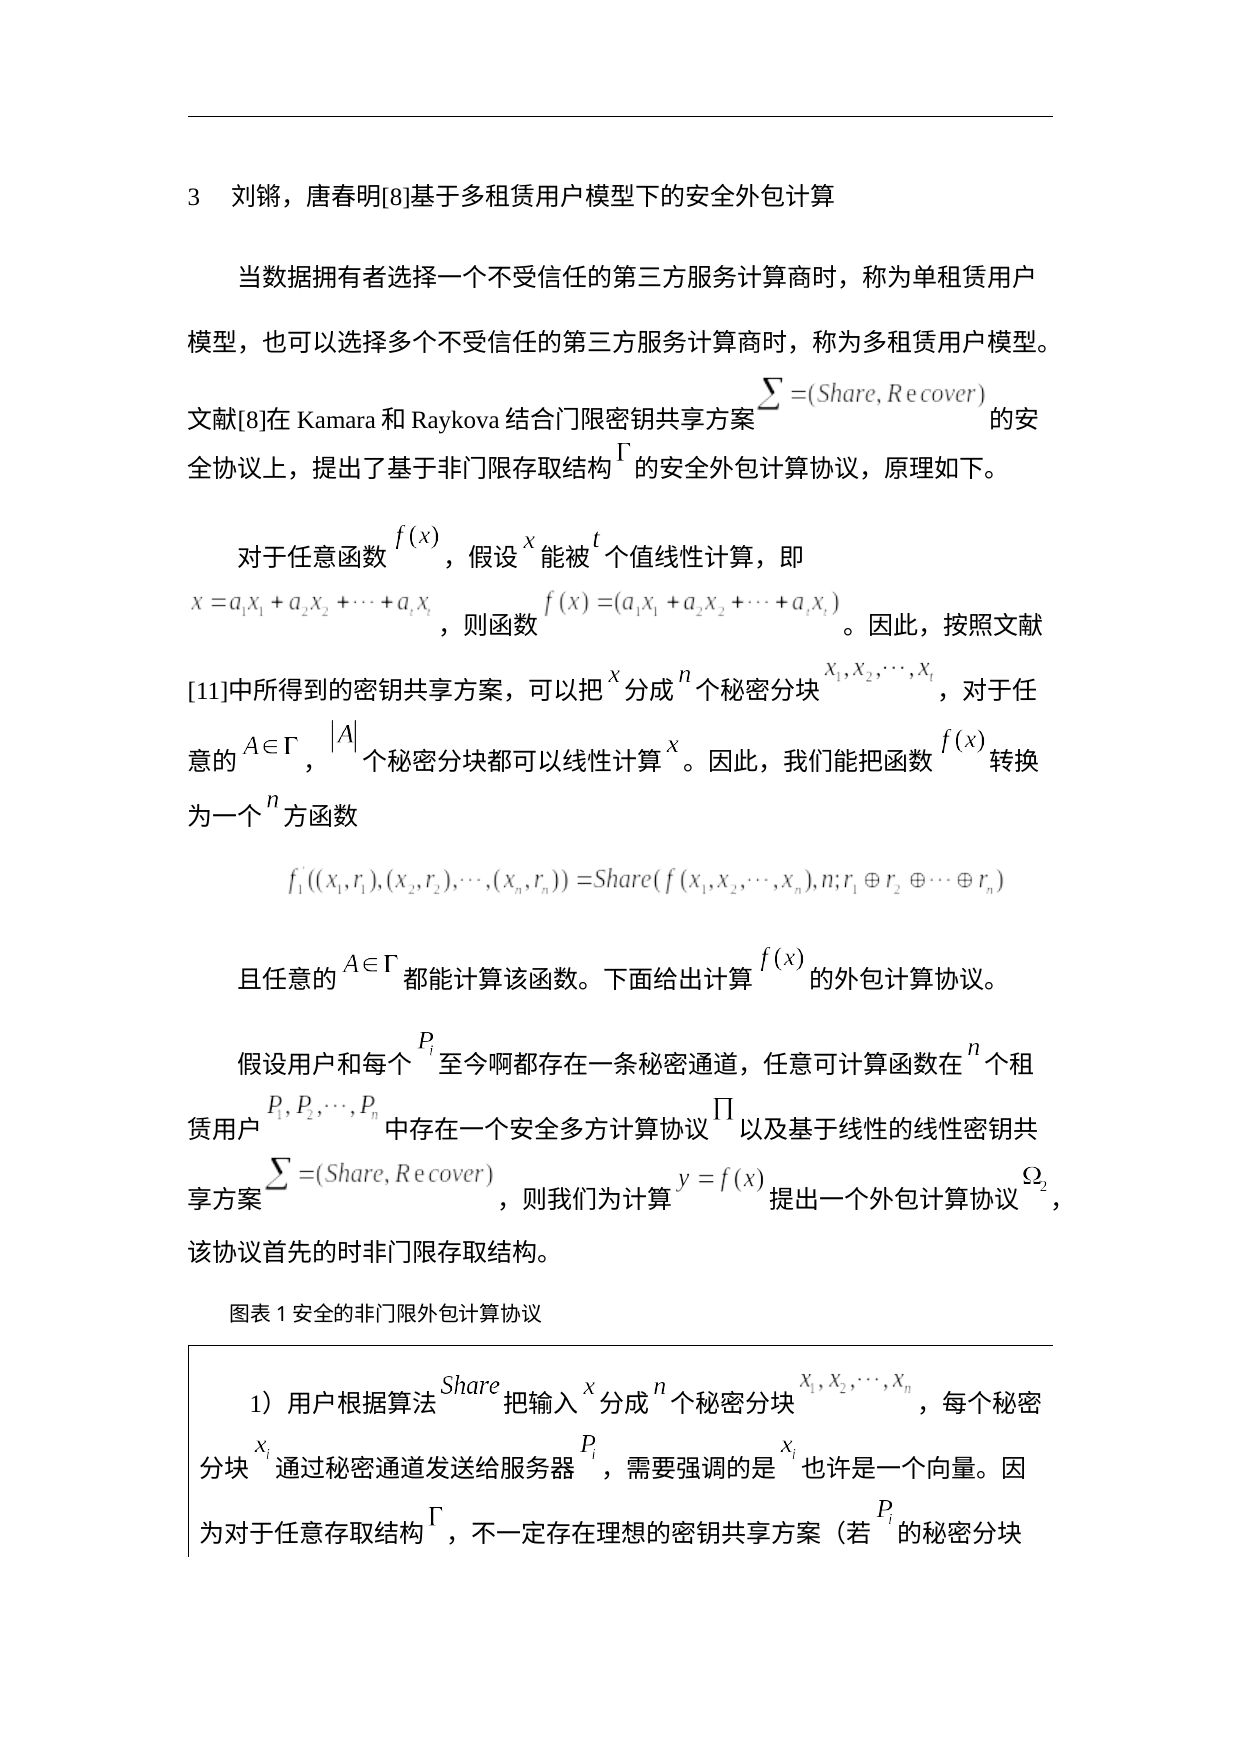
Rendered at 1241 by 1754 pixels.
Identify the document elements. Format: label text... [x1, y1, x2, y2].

text 且任意的都能计算该函数。下面给出计算的外包计算协议。 [187, 942, 1053, 1007]
text 假设用户和每个至今啊都存在一条秘密通道，任意可计算函数在个租赁用户中存在一个安全多方计算协议以及基于线性的线性密钥共享方案，则我们为计算提出一个外包计算协议，该协议首先的时非门限存取结构。 [187, 1023, 1053, 1283]
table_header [189, 1346, 1053, 1557]
text 对于任意函数，假设能被个值线性计算，即，则函数。因此，按照文献[11]中所得到的密钥共享方案，可以把分成个秘密分块，对于任意的，个秘密分块都可以线性计算。因此，我们能把函数转换为一个方函数 [187, 519, 1053, 844]
subtitle 刘锵，唐春明[8]基于多租赁用户模型下的安全外包计算 [187, 162, 1053, 227]
text 当数据拥有者选择一个不受信任的第三方服务计算商时，称为单租赁用户模型，也可以选择多个不受信任的第三方服务计算商时，称为多租赁用户模型。文献[8]在Kamara和Raykova结合门限密钥共享方案的安全协议上，提出了基于非门限存取结构的安全外包计算协议，原理如下。 [187, 243, 1053, 503]
